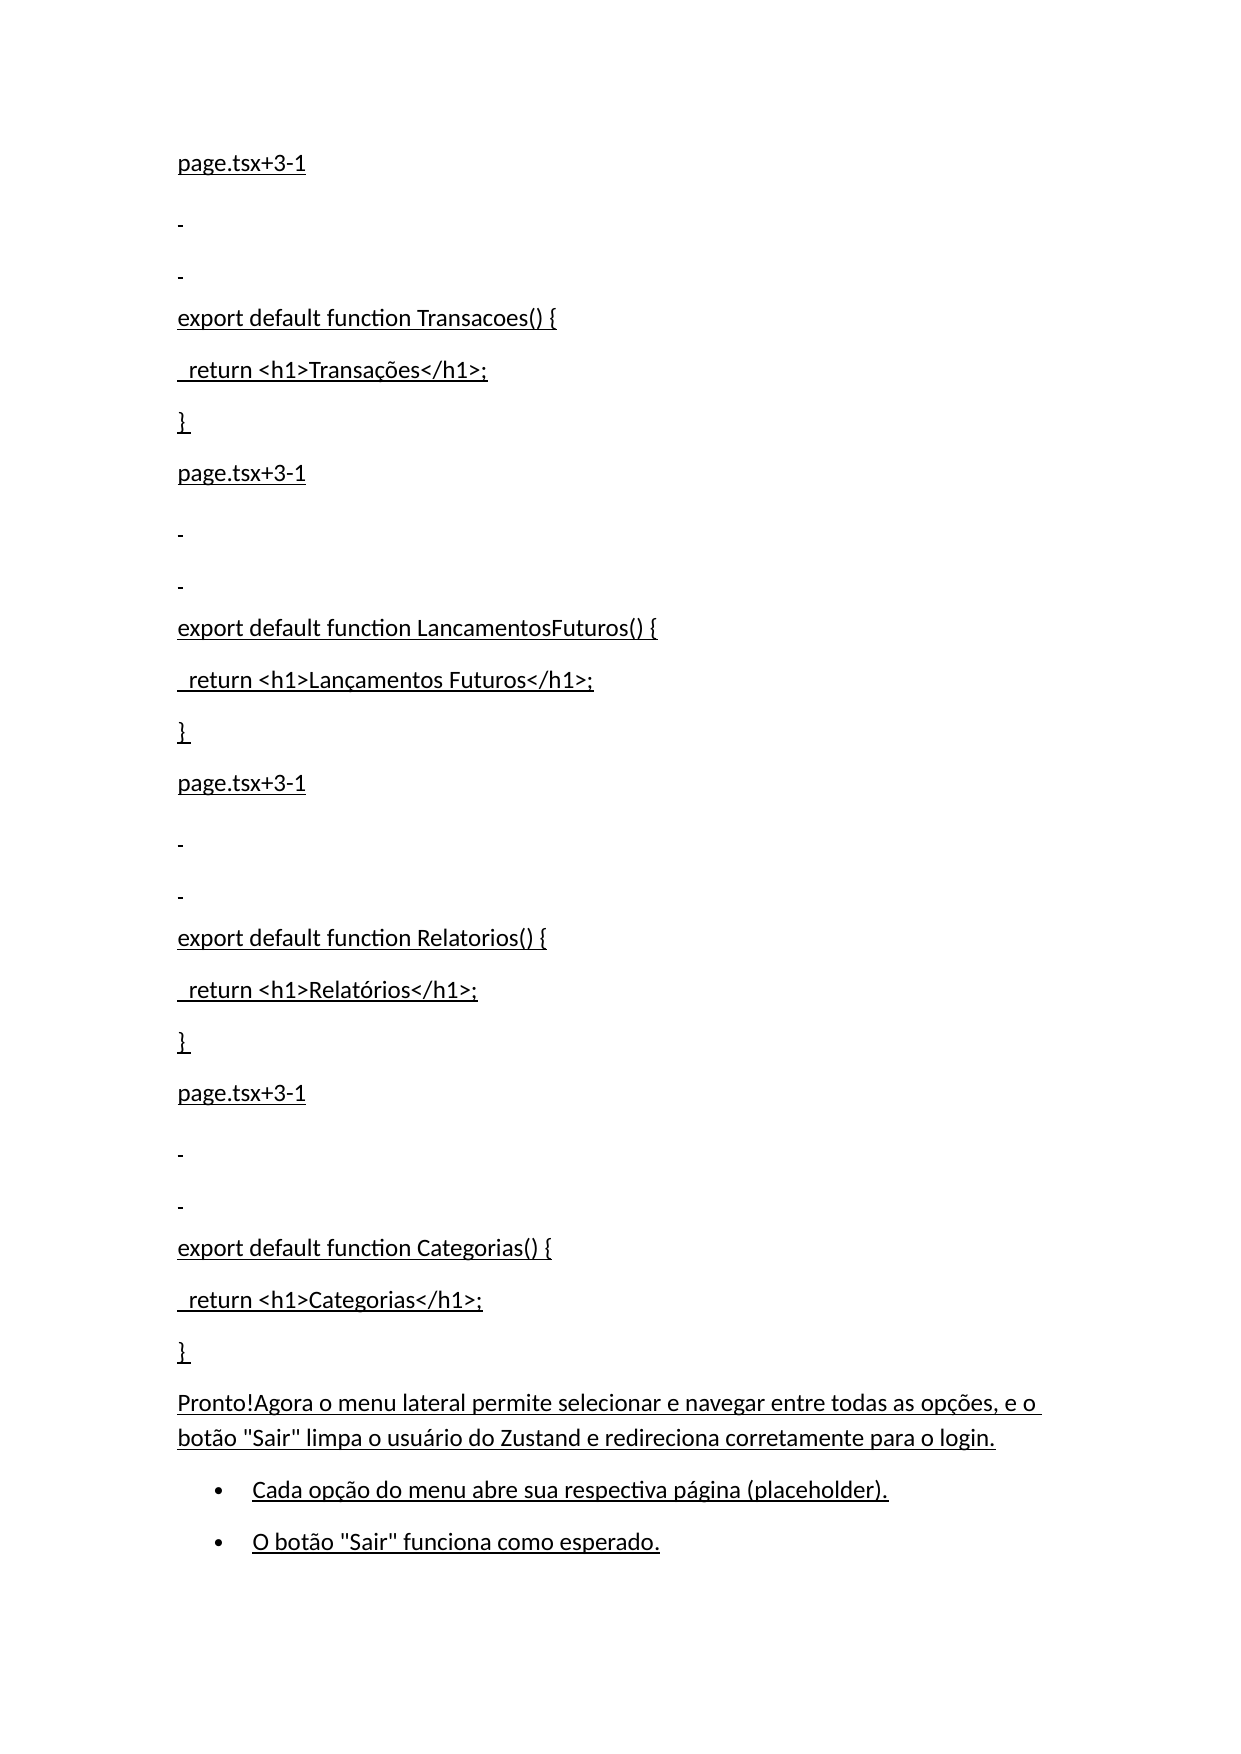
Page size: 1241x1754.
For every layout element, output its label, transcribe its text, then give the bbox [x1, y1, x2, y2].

text page.tsx+3-1 [177, 1078, 1063, 1108]
text return <h1>Transações</h1>; [177, 354, 1063, 385]
text return <h1>Categorias</h1>; [177, 1284, 1063, 1315]
text } [177, 716, 1063, 746]
text page.tsx+3-1 [177, 148, 1063, 178]
text export default function LancamentosFuturos() { [177, 613, 1063, 643]
text return <h1>Relatórios</h1>; [177, 974, 1063, 1005]
text export default function Categorias() { [177, 1233, 1063, 1263]
text } [177, 1336, 1063, 1366]
list Cada opção do menu abre sua respectiva página (placeholder). [215, 1474, 1063, 1505]
text export default function Transacoes() { [177, 303, 1063, 333]
text } [177, 1026, 1063, 1056]
text page.tsx+3-1 [177, 768, 1063, 798]
text export default function Relatorios() { [177, 923, 1063, 953]
list O botão "Sair" funciona como esperado. [215, 1526, 1063, 1556]
text } [177, 406, 1063, 436]
text page.tsx+3-1 [177, 458, 1063, 488]
text Pronto!Agora o menu lateral permite selecionar e navegar entre todas as opções, e o botão "Sair" limpa o usuário do Zustand e redireciona corretamente para o login. [177, 1388, 1063, 1453]
text return <h1>Lançamentos Futuros</h1>; [177, 664, 1063, 695]
